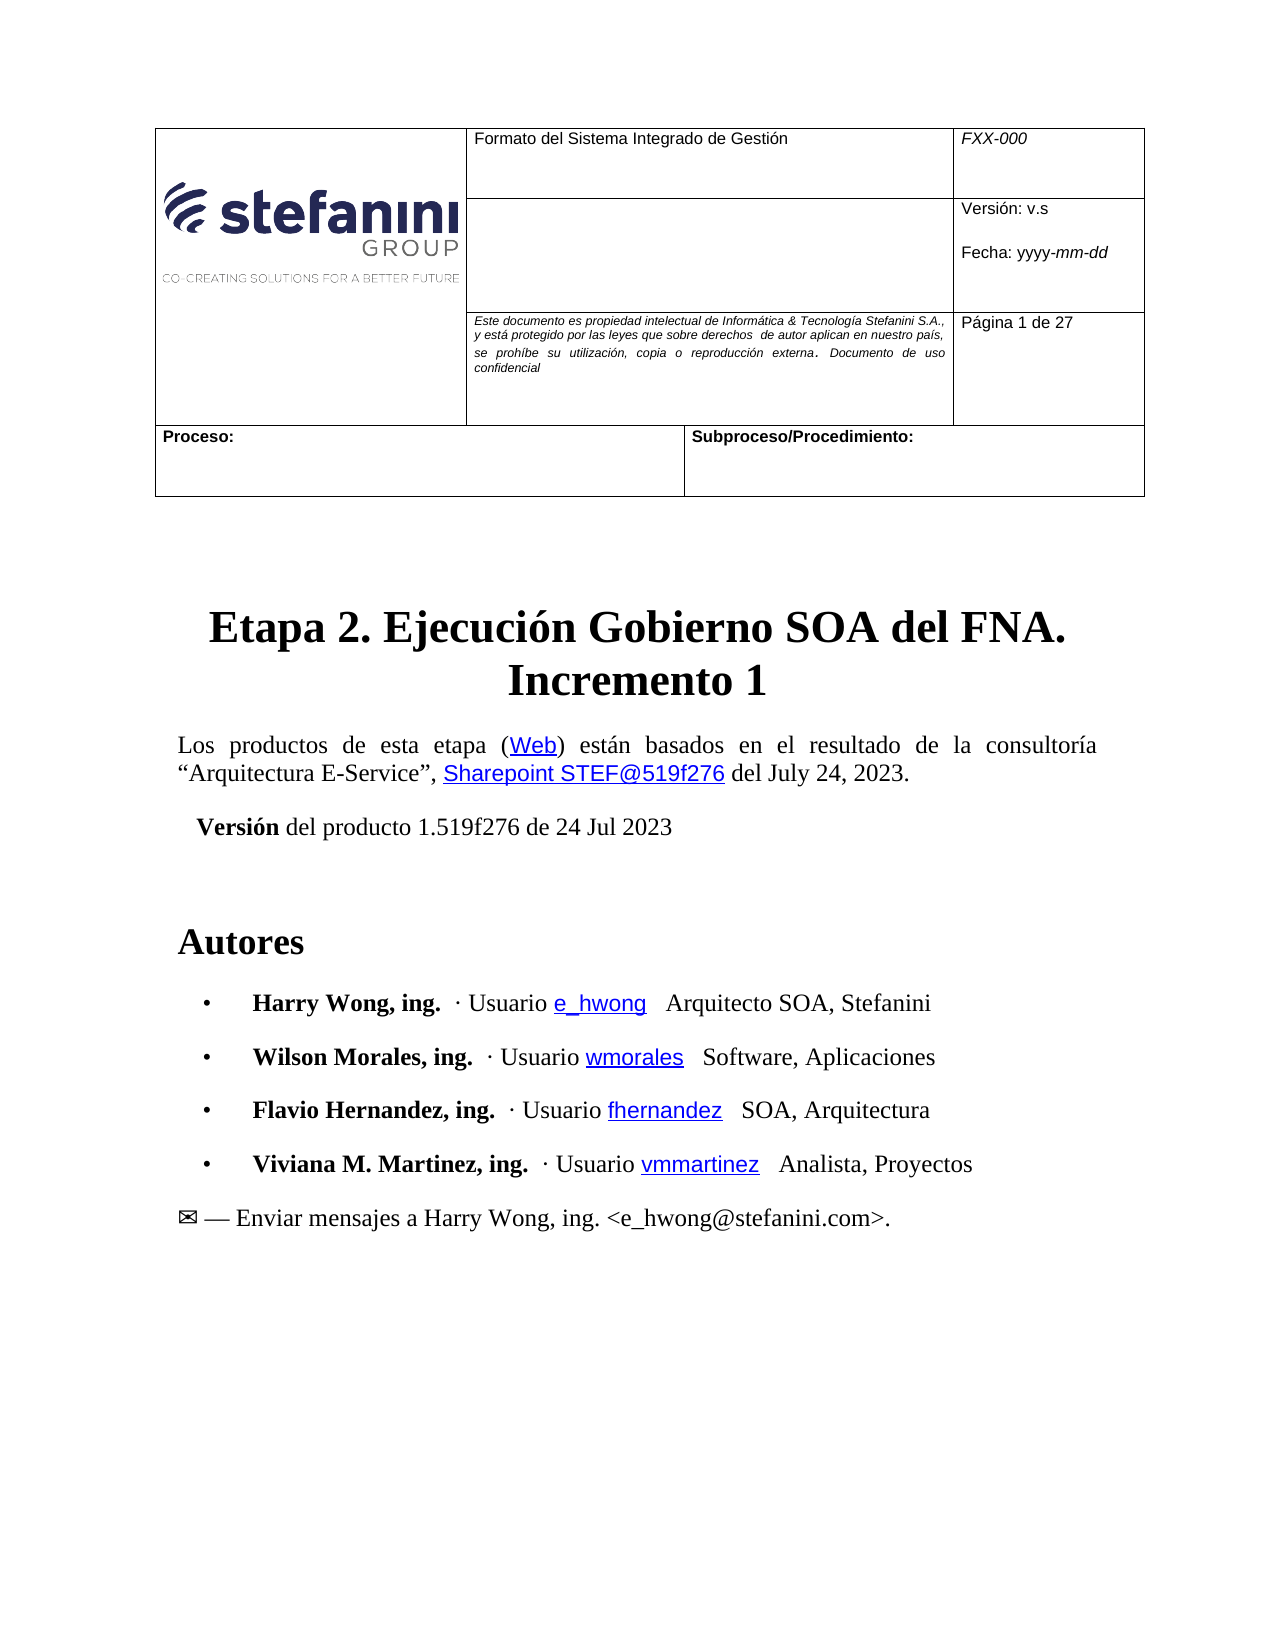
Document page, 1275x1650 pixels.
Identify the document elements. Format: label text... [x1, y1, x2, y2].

text ✉ — Enviar mensajes a Harry Wong, ing. <e_hwong@stefanini.com>. [177, 1203, 1098, 1232]
text Los productos de esta etapa (Web) están basados en el resultado de la consultoría “Arquitectura E-Service”, Sharepoint STEF@519f276 del July 24, 2023. [177, 730, 1098, 787]
picture [162, 182, 460, 286]
text Versión del producto 1.519f276 de 24 Jul 2023 [177, 812, 1098, 841]
subtitle Autores [177, 920, 1098, 963]
list Wilson Morales, ing. · Usuario wmorales Software, Aplicaciones [202, 1042, 1098, 1070]
list Harry Wong, ing. · Usuario e_hwong Arquitecto SOA, Stefanini [202, 988, 1098, 1017]
list Flavio Hernandez, ing. · Usuario fhernandez SOA, Arquitectura [202, 1095, 1098, 1124]
title Etapa 2. Ejecución Gobierno SOA del FNA. Incremento 1 [177, 599, 1098, 705]
list Viviana M. Martinez, ing. · Usuario vmmartinez Analista, Proyectos [202, 1149, 1098, 1178]
